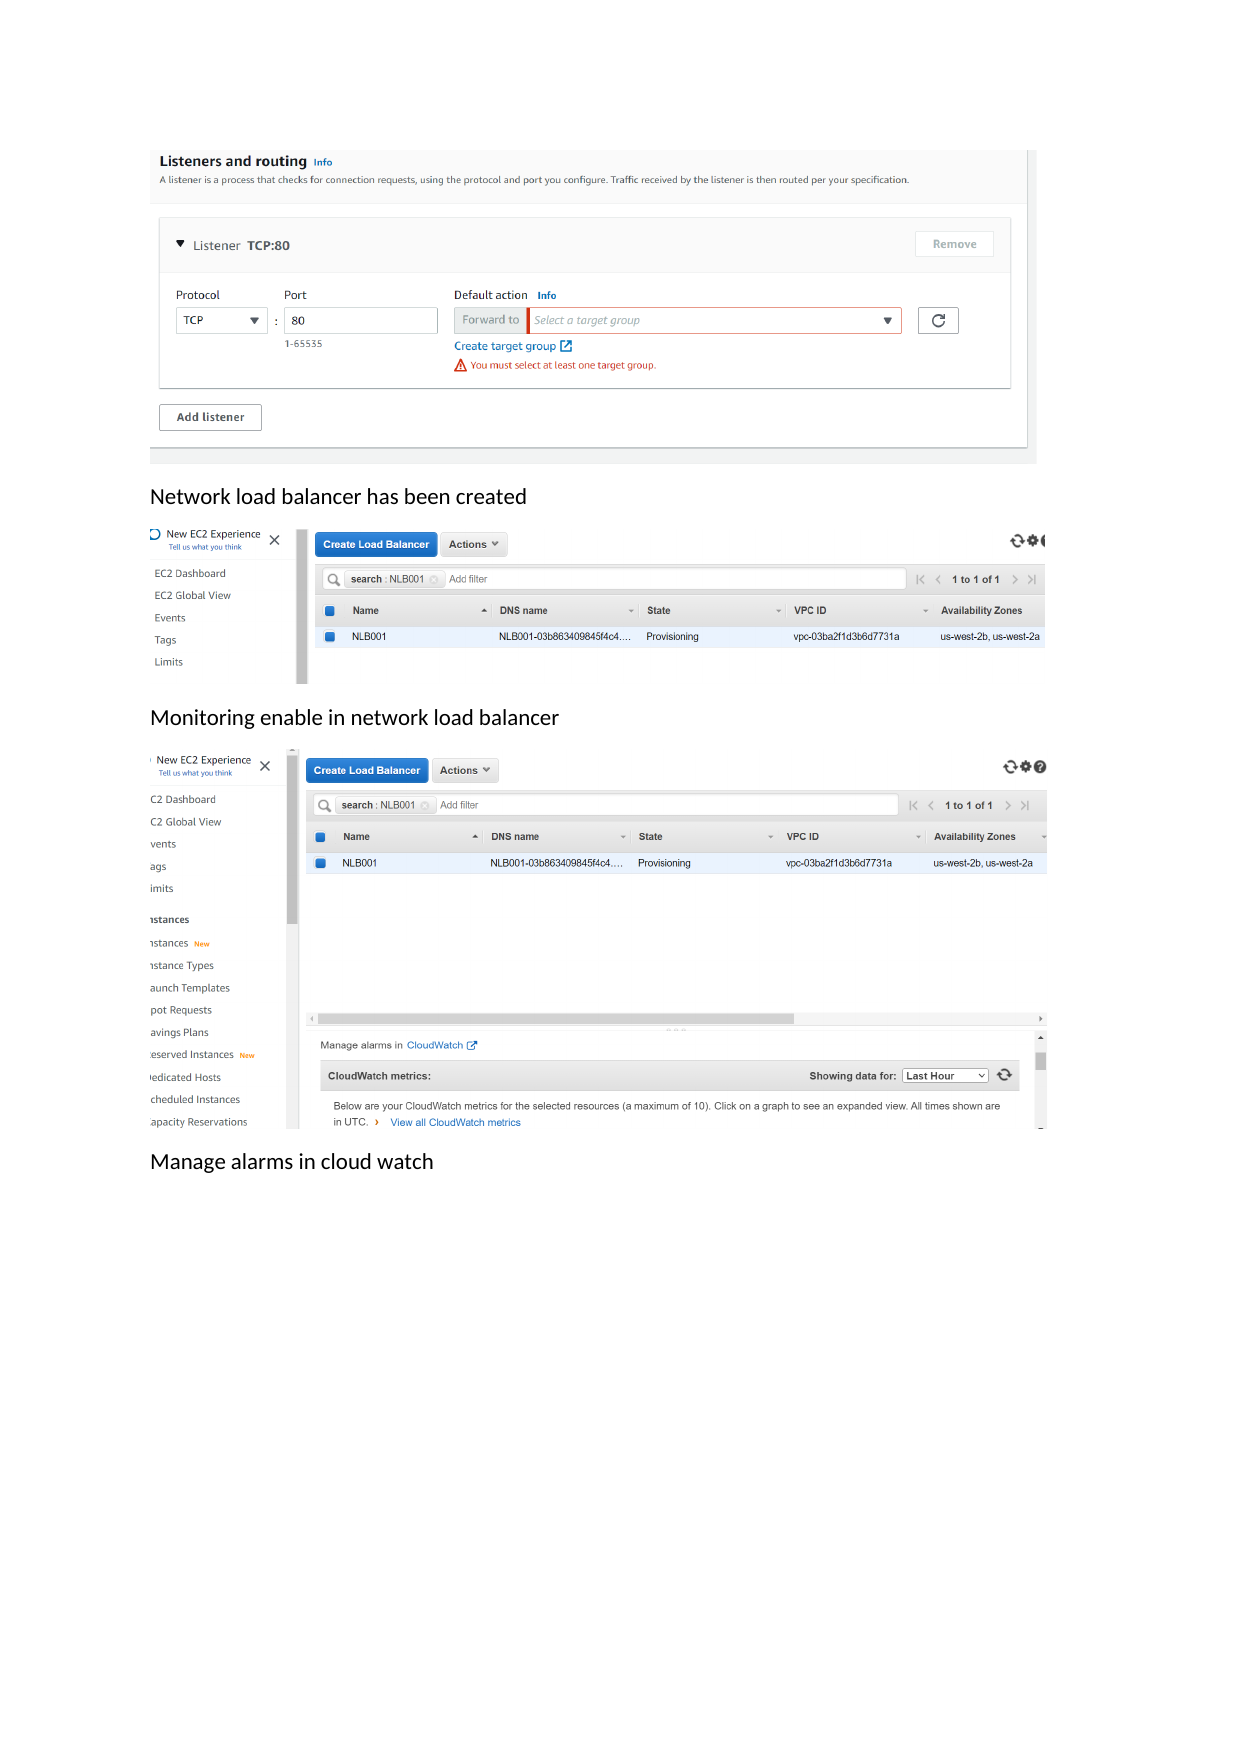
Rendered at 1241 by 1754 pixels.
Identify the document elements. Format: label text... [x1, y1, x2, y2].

text Monitoring enable in network load balancer [150, 703, 1090, 731]
picture [150, 529, 1045, 684]
picture [150, 150, 1037, 464]
picture [150, 749, 1048, 1129]
text Manage alarms in cloud watch [150, 1147, 1090, 1175]
text Network load balancer has been created [150, 482, 1090, 510]
